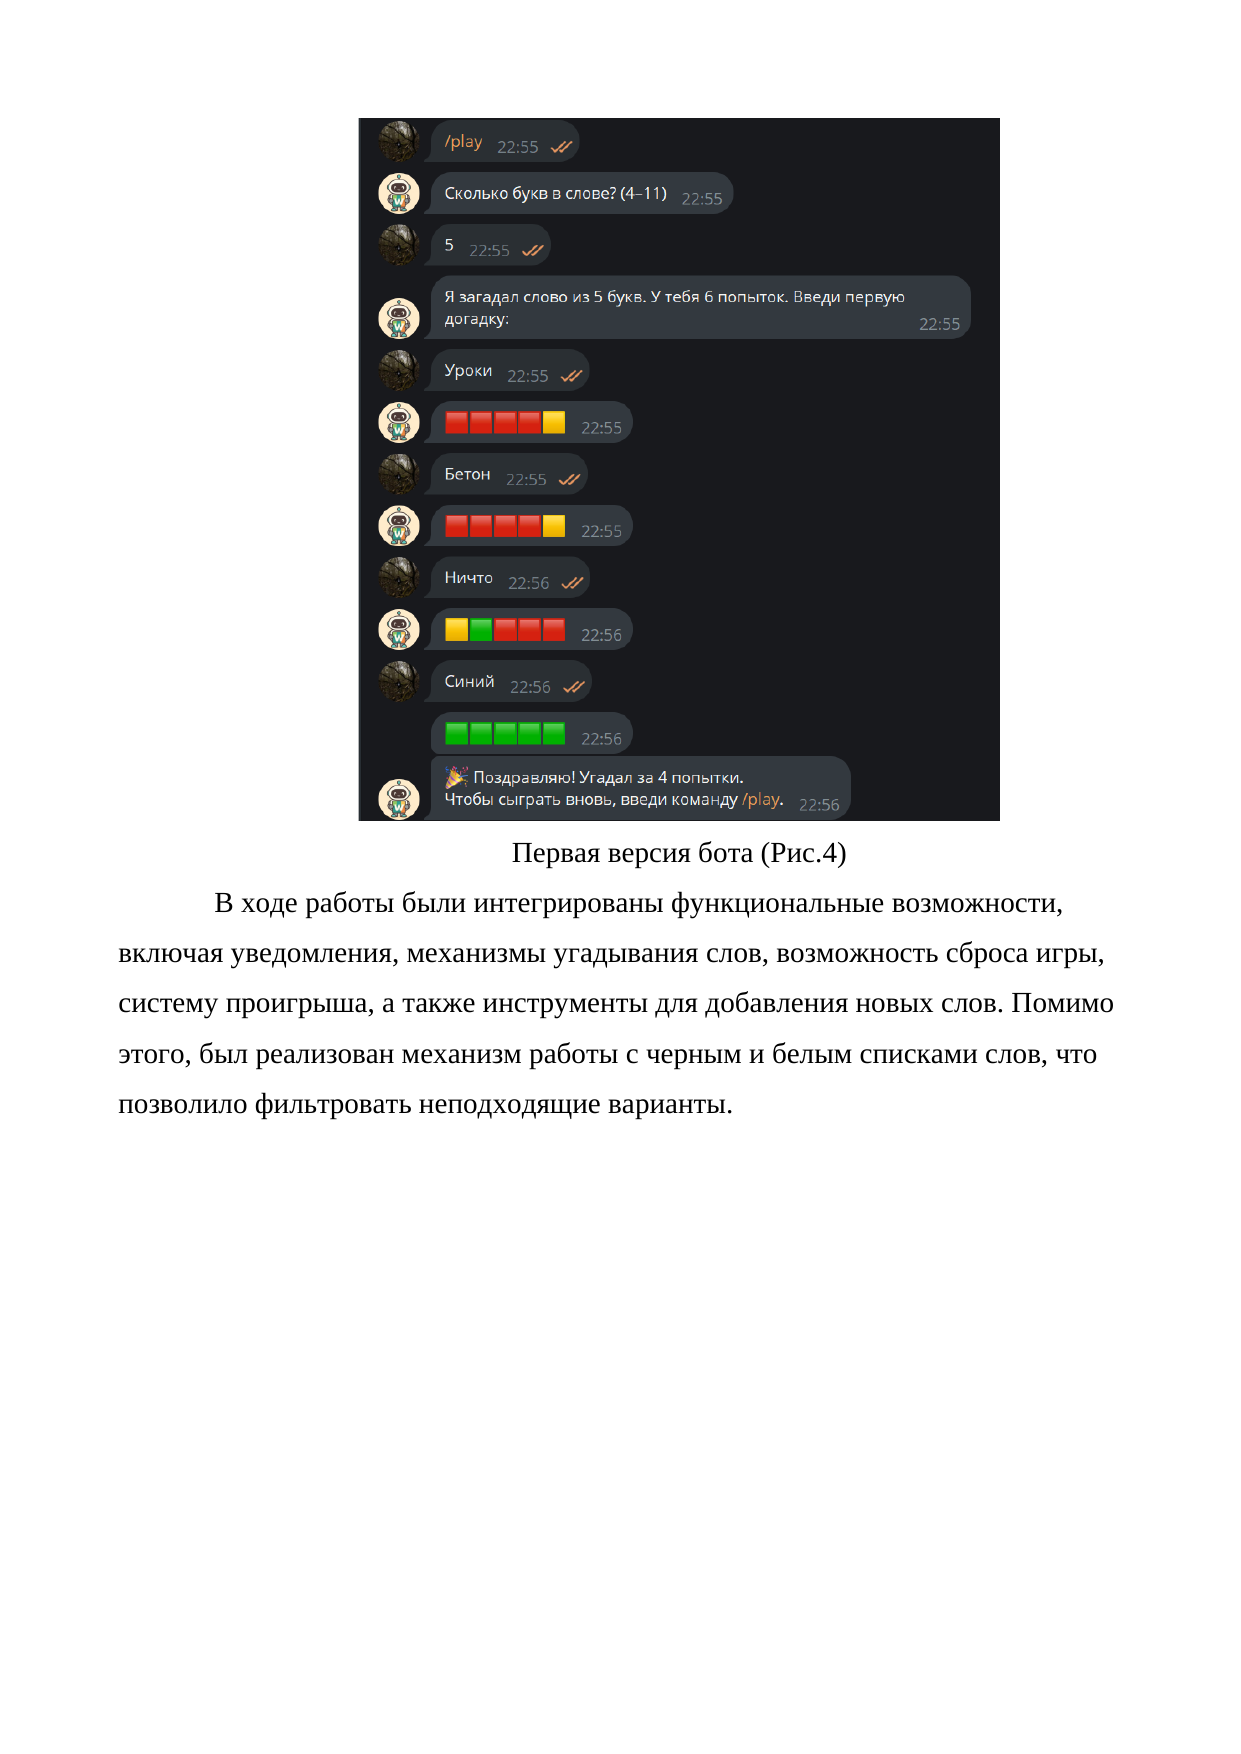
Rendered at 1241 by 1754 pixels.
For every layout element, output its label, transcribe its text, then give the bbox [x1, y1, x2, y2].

picture [358, 118, 1000, 821]
text Первая версия бота (Рис.4) [118, 835, 1152, 868]
text В ходе работы были интегрированы функциональные возможности, включая уведомления, механизмы угадывания слов, возможность сброса игры, систему проигрыша, а также инструменты для добавления новых слов. Помимо этого, был реализован механизм работы с черным и белым списками слов, что позволило фильтровать неподходящие варианты. [118, 885, 1152, 1120]
